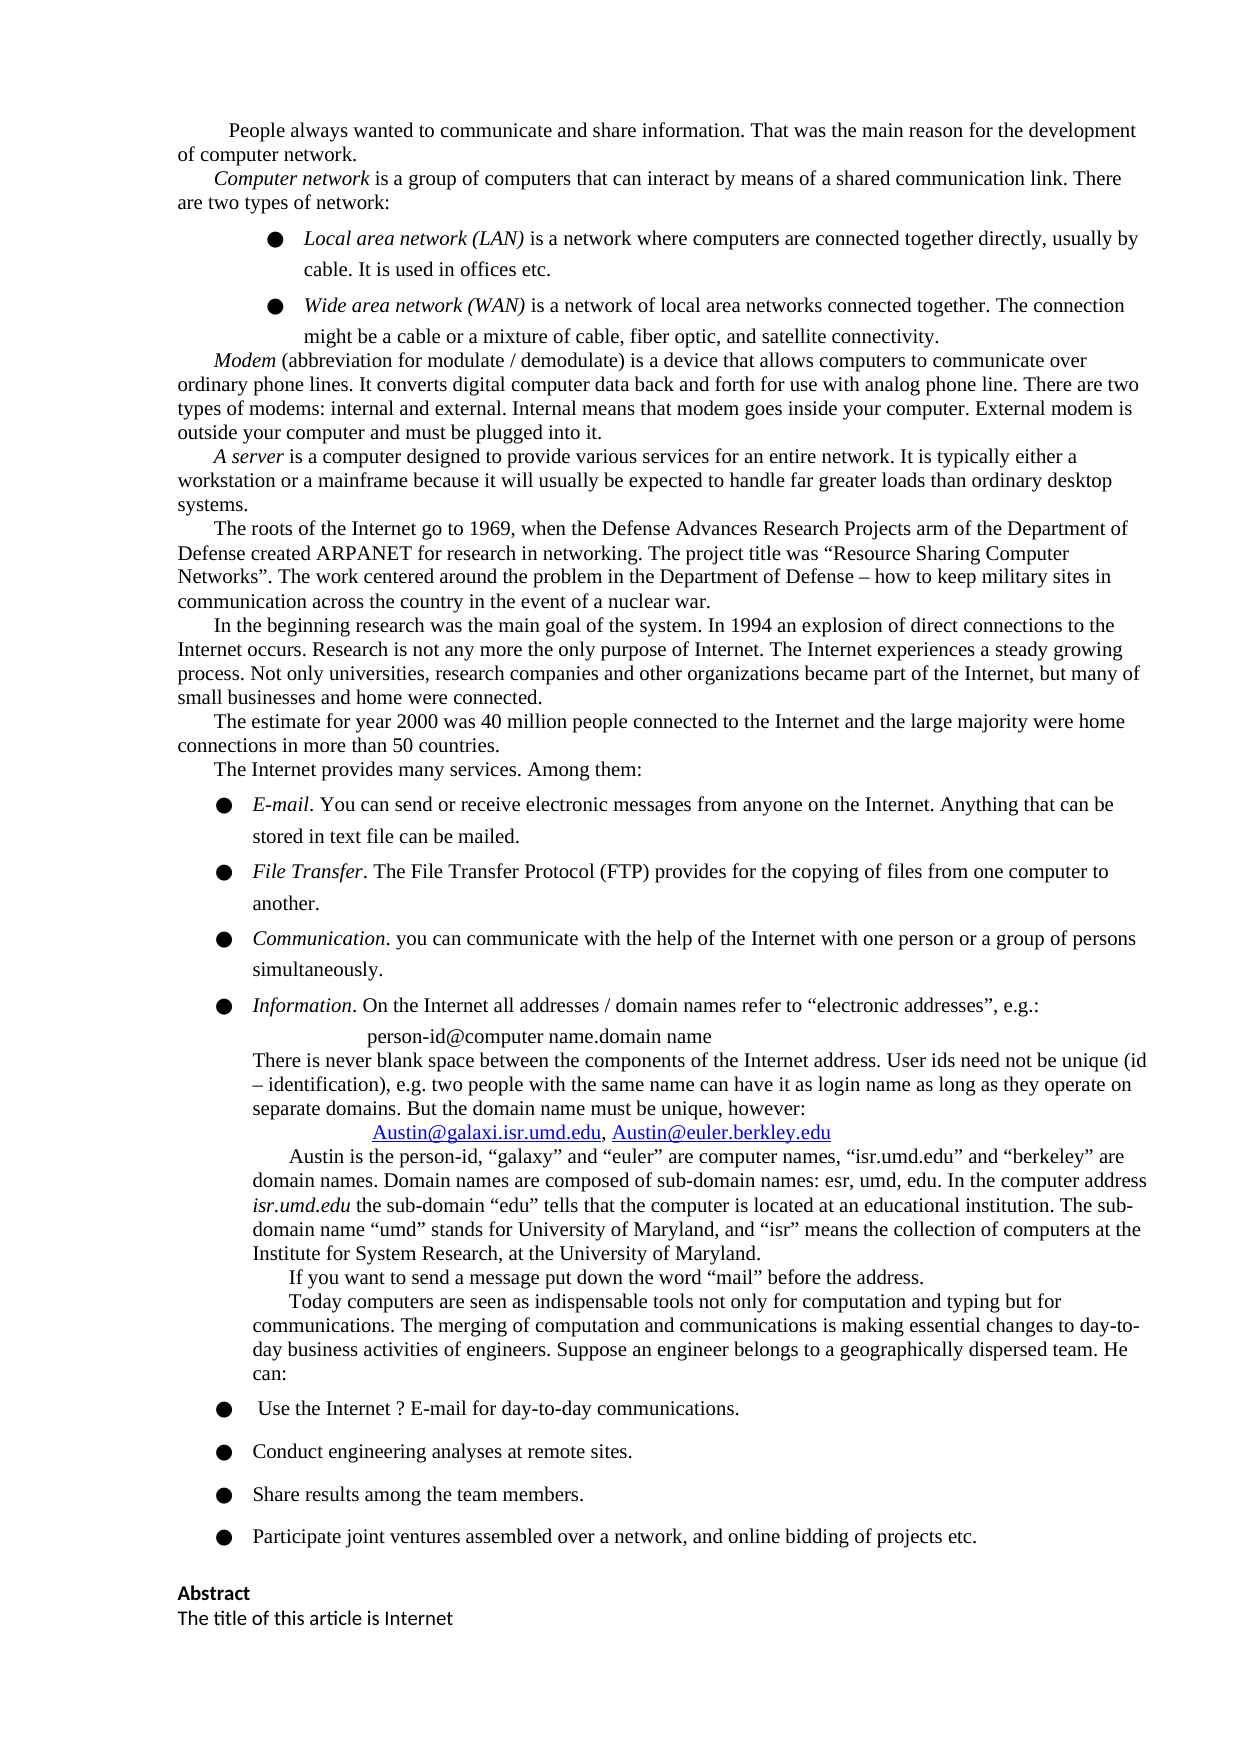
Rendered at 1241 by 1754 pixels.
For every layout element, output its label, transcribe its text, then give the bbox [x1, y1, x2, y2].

text A server is a computer designed to provide various services for an entire network. It is typically either a workstation or a mainframe because it will usually be expected to handle far greater loads than ordinary desktop systems. [177, 444, 1152, 516]
text The roots of the Internet go to 1969, when the Defense Advances Research Projects arm of the Department of Defense created ARPANET for research in networking. The project title was “Resource Sharing Computer Networks”. The work centered around the problem in the Department of Defense – how to keep military sites in communication across the country in the event of a nuclear war. [177, 516, 1152, 613]
text The Internet provides many services. Among them: [177, 757, 1152, 781]
list E-mail. You can send or receive electronic messages from anyone on the Internet. Anything that can be stored in text file can be mailed. [215, 781, 1152, 848]
list File Transfer. The File Transfer Protocol (FTP) provides for the copying of files from one computer to another. [215, 848, 1152, 914]
text Abstract [177, 1580, 1152, 1605]
text The estimate for year 2000 was 40 million people connected to the Internet and the large majority were home connections in more than 50 countries. [177, 709, 1152, 757]
text There is never blank space between the components of the Internet address. User ids need not be unique (id – identification), e.g. two people with the same name can have it as login name as long as they operate on separate domains. But the domain name must be unique, however: [252, 1048, 1152, 1120]
list Share results among the team members. [215, 1470, 1152, 1513]
list Participate joint ventures assembled over a network, and online bidding of projects etc. [215, 1513, 1152, 1556]
text People always wanted to communicate and share information. That was the main reason for the development of computer network. [177, 118, 1152, 166]
list Information. On the Internet all addresses / domain names refer to “electronic addresses”, e.g.: [215, 981, 1152, 1024]
text The title of this article is Internet [177, 1605, 1152, 1631]
list Wide area network (WAN) is a network of local area networks connected together. The connection might be a cable or a mixture of cable, fiber optic, and satellite connectivity. [266, 281, 1152, 348]
list Local area network (LAN) is a network where computers are connected together directly, usually by cable. It is used in offices etc. [266, 214, 1152, 281]
text person-id@computer name.domain name [252, 1024, 1152, 1048]
text Modem (abbreviation for modulate / demodulate) is a device that allows computers to communicate over ordinary phone lines. It converts digital computer data back and forth for use with analog phone line. There are two types of modems: internal and external. Internal means that modem goes inside your computer. External modem is outside your computer and must be plugged into it. [177, 348, 1152, 444]
list Use the Internet ? E-mail for day-to-day communications. [215, 1385, 1152, 1428]
list Communication. you can communicate with the help of the Internet with one person or a group of persons simultaneously. [215, 914, 1152, 981]
text If you want to send a message put down the word “mail” before the address. [252, 1265, 1152, 1289]
text Austin@galaxi.isr.umd.edu, Austin@euler.berkley.edu [252, 1120, 1152, 1144]
text In the beginning research was the main goal of the system. In 1994 an explosion of direct connections to the Internet occurs. Research is not any more the only purpose of Internet. The Internet experiences a steady growing process. Not only universities, research companies and other organizations became part of the Internet, but many of small businesses and home were connected. [177, 613, 1152, 709]
text Today computers are seen as indispensable tools not only for computation and typing but for communications. The merging of computation and communications is making essential changes to day-to-day business activities of engineers. Suppose an engineer belongs to a geographically dispersed team. He can: [252, 1289, 1152, 1385]
text Computer network is a group of computers that can interact by means of a shared communication link. There are two types of network: [177, 166, 1152, 214]
list Conduct engineering analyses at remote sites. [215, 1428, 1152, 1470]
text Austin is the person-id, “galaxy” and “euler” are computer names, “isr.umd.edu” and “berkeley” are domain names. Domain names are composed of sub-domain names: esr, umd, edu. In the computer address isr.umd.edu the sub-domain “edu” tells that the computer is located at an educational institution. The sub-domain name “umd” stands for University of Maryland, and “isr” means the collection of computers at the Institute for System Research, at the University of Maryland. [252, 1144, 1152, 1265]
